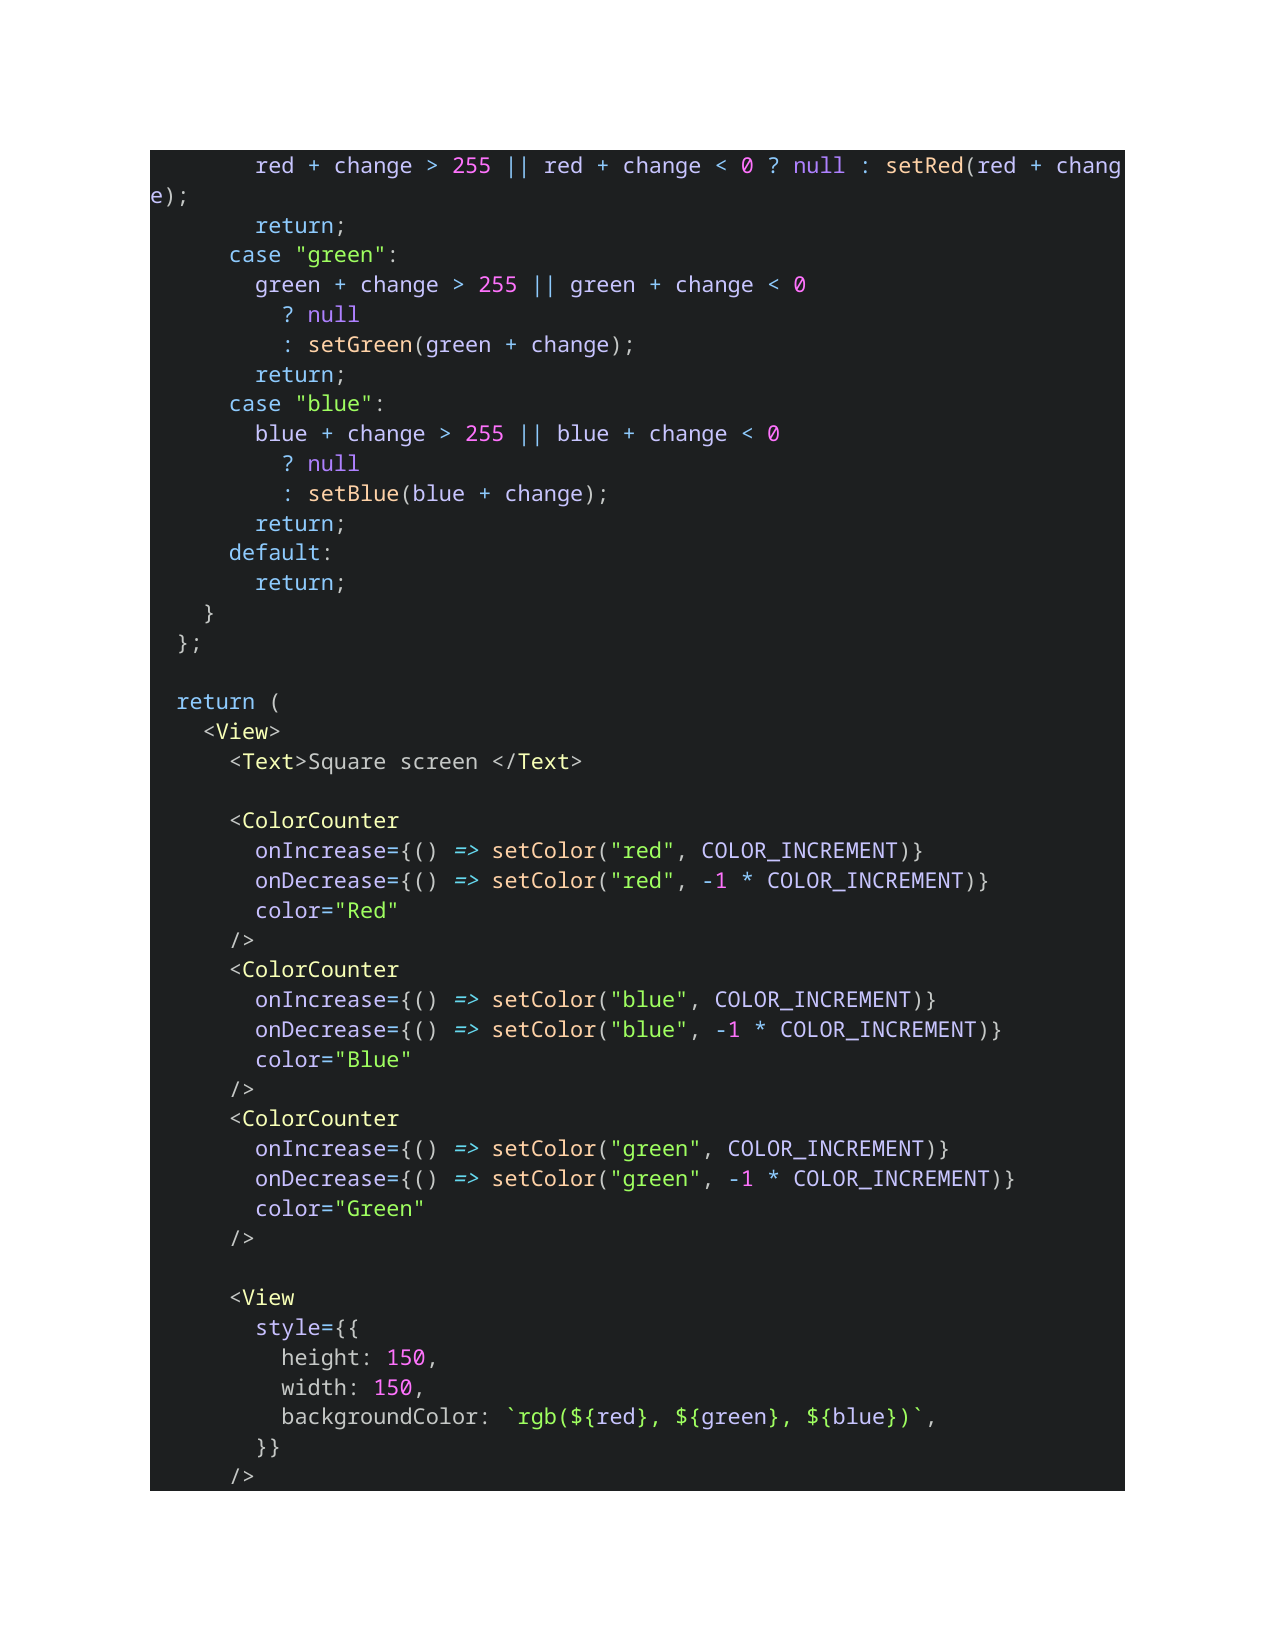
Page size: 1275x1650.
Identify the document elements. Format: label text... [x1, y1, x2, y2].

text color="Red" [150, 895, 1125, 924]
text ? null [150, 299, 1125, 329]
text width: 150, [150, 1371, 1125, 1401]
text <View> [150, 716, 1125, 746]
text <ColorCounter [150, 805, 1125, 835]
text <Text>Square screen </Text> [150, 746, 1125, 776]
text ? null [150, 448, 1125, 478]
text case "green": [150, 239, 1125, 269]
text /> [150, 1073, 1125, 1103]
text onIncrease={() => setColor("blue", COLOR_INCREMENT)} [150, 984, 1125, 1014]
text /> [150, 1222, 1125, 1252]
text /> [150, 924, 1125, 954]
text return; [150, 507, 1125, 537]
text return; [150, 567, 1125, 597]
text onDecrease={() => setColor("red", -1 * COLOR_INCREMENT)} [150, 865, 1125, 895]
text blue + change > 255 || blue + change < 0 [150, 418, 1125, 448]
text color="Blue" [150, 1044, 1125, 1073]
text /> [150, 1461, 1125, 1491]
text <ColorCounter [150, 1103, 1125, 1133]
text onDecrease={() => setColor("blue", -1 * COLOR_INCREMENT)} [150, 1014, 1125, 1044]
text : setGreen(green + change); [150, 329, 1125, 358]
text return; [150, 209, 1125, 239]
text }} [150, 1431, 1125, 1461]
text return ( [150, 686, 1125, 716]
text green + change > 255 || green + change < 0 [150, 269, 1125, 299]
text backgroundColor: `rgb(${red}, ${green}, ${blue})`, [150, 1401, 1125, 1431]
text }; [150, 627, 1125, 656]
text onIncrease={() => setColor("green", COLOR_INCREMENT)} [150, 1133, 1125, 1163]
text return; [150, 358, 1125, 388]
text } [150, 597, 1125, 627]
text : setBlue(blue + change); [150, 478, 1125, 507]
text onIncrease={() => setColor("red", COLOR_INCREMENT)} [150, 835, 1125, 865]
text style={{ [150, 1312, 1125, 1342]
text red + change > 255 || red + change < 0 ? null : setRed(red + change); [150, 150, 1125, 209]
text <View [150, 1282, 1125, 1312]
text case "blue": [150, 388, 1125, 418]
text <ColorCounter [150, 954, 1125, 984]
text onDecrease={() => setColor("green", -1 * COLOR_INCREMENT)} [150, 1163, 1125, 1193]
text height: 150, [150, 1342, 1125, 1371]
text color="Green" [150, 1193, 1125, 1222]
text default: [150, 537, 1125, 567]
